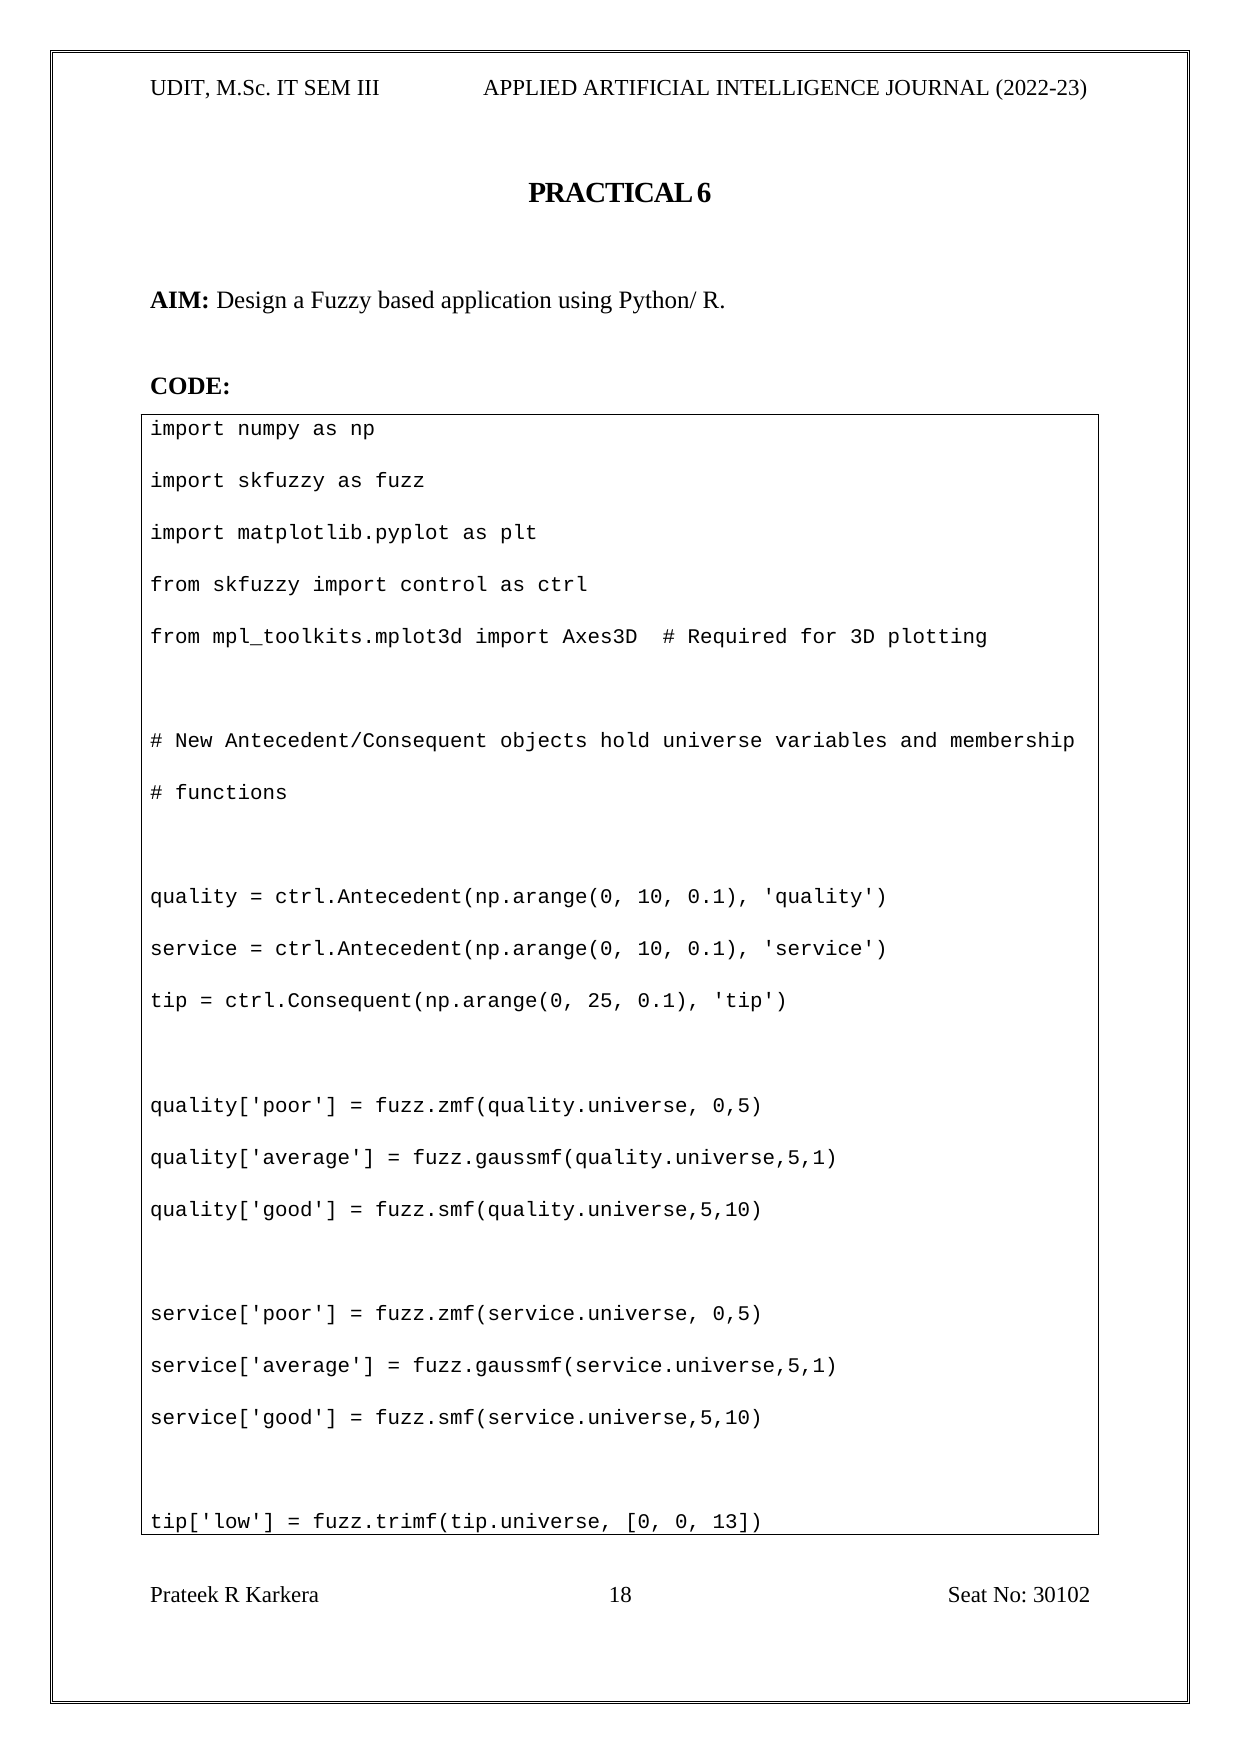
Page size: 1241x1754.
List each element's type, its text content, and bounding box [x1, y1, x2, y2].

text from skfuzzy import control as ctrl [142, 571, 1098, 597]
text # functions [142, 779, 1098, 806]
text service = ctrl.Antecedent(np.arange(0, 10, 0.1), 'service') [142, 935, 1098, 962]
text # New Antecedent/Consequent objects hold universe variables and membership [142, 727, 1098, 754]
text CODE: [150, 371, 1090, 400]
text service['good'] = fuzz.smf(service.universe,5,10) [142, 1404, 1098, 1431]
text quality['average'] = fuzz.gaussmf(quality.universe,5,1) [142, 1143, 1098, 1170]
text tip = ctrl.Consequent(np.arange(0, 25, 0.1), 'tip') [142, 987, 1098, 1014]
text service['poor'] = fuzz.zmf(service.universe, 0,5) [142, 1300, 1098, 1327]
text quality['poor'] = fuzz.zmf(quality.universe, 0,5) [142, 1091, 1098, 1118]
text service['average'] = fuzz.gaussmf(service.universe,5,1) [142, 1352, 1098, 1379]
text tip['low'] = fuzz.trimf(tip.universe, [0, 0, 13]) [142, 1508, 1098, 1534]
text from mpl_toolkits.mplot3d import Axes3D # Required for 3D plotting [142, 623, 1098, 649]
title PRACTICAL 6 [150, 175, 1090, 208]
text quality['good'] = fuzz.smf(quality.universe,5,10) [142, 1196, 1098, 1222]
text import numpy as np [142, 415, 1098, 441]
text import matplotlib.pyplot as plt [142, 518, 1098, 545]
text AIM: Design a Fuzzy based application using Python/ R. [150, 285, 1090, 314]
text import skfuzzy as fuzz [142, 466, 1098, 493]
text quality = ctrl.Antecedent(np.arange(0, 10, 0.1), 'quality') [142, 883, 1098, 910]
